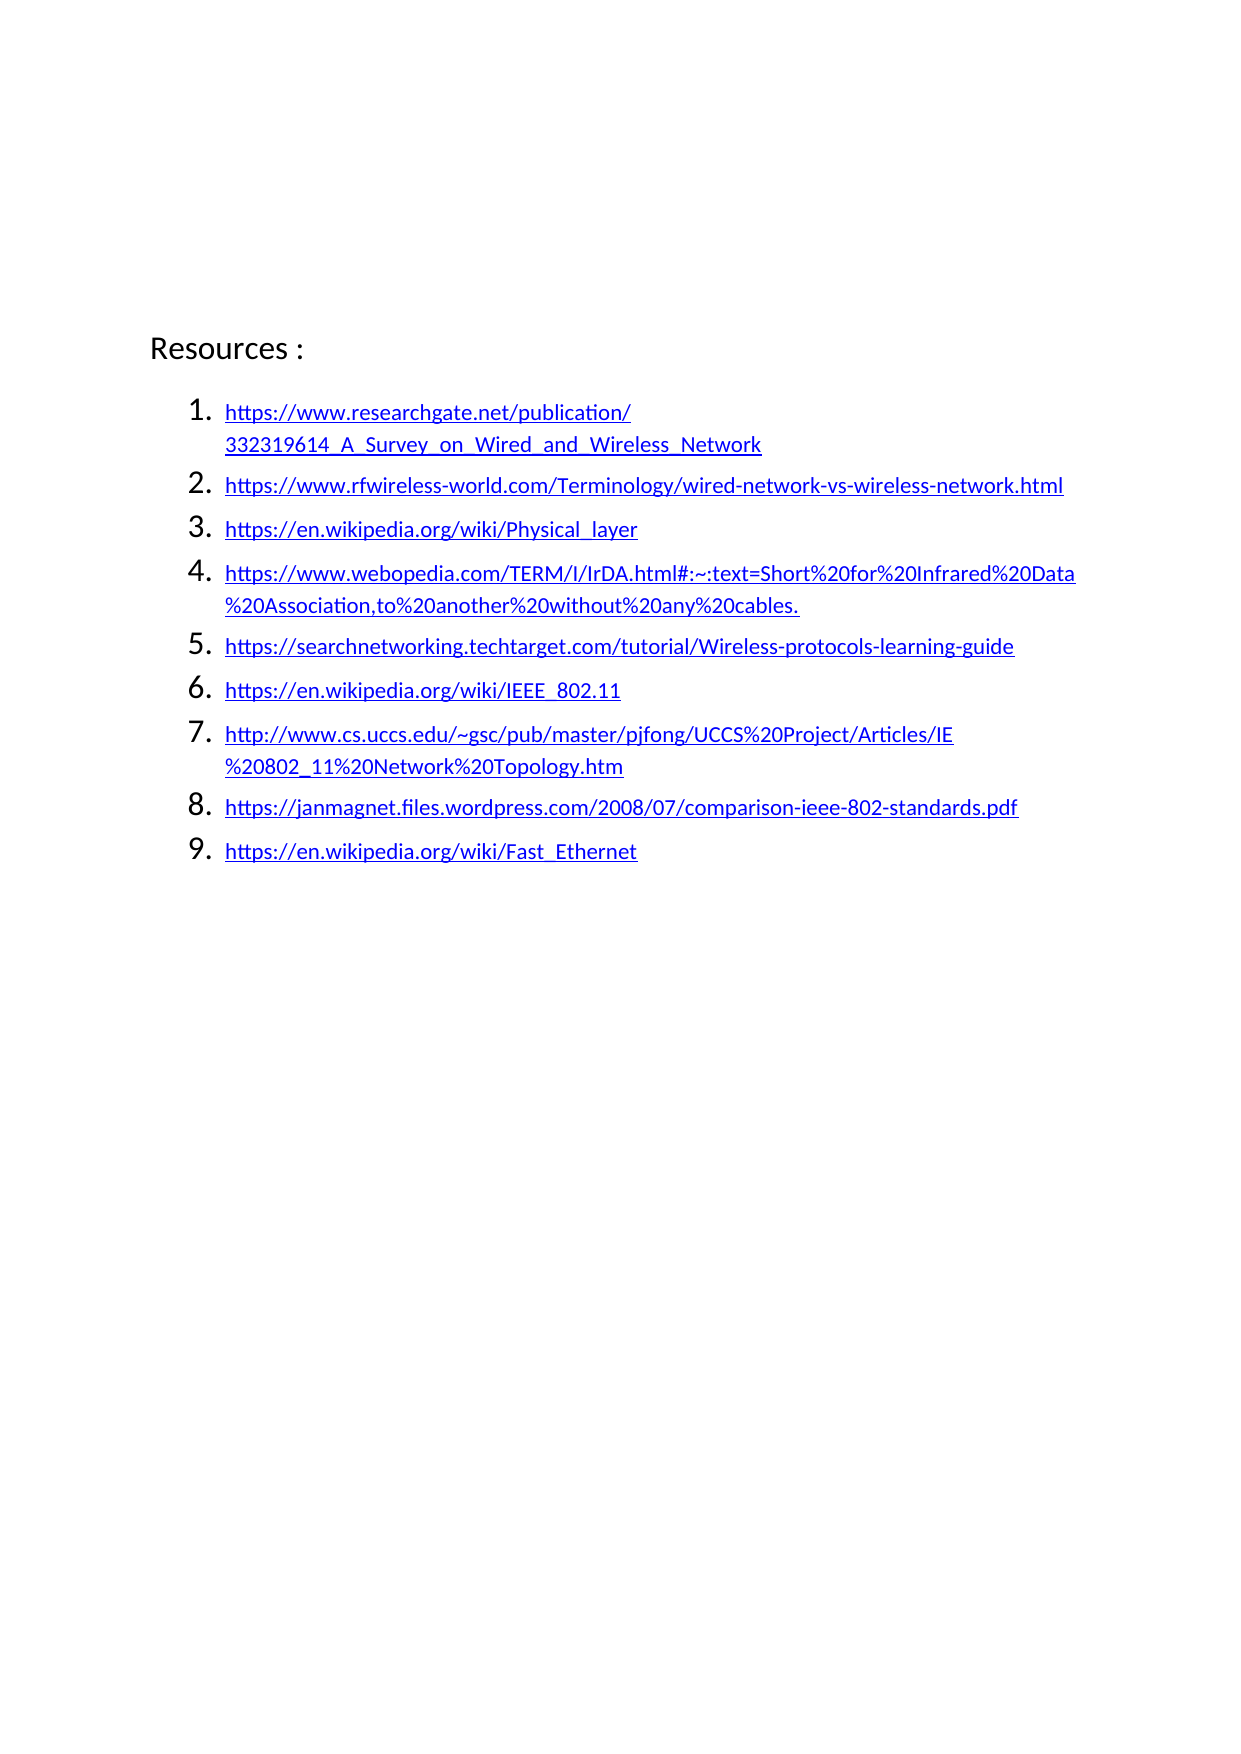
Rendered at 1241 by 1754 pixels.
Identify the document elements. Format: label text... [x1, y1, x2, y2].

list https://searchnetworking.techtarget.com/tutorial/Wireless-protocols-learning-guide [187, 622, 1090, 662]
list https://www.rfwireless-world.com/Terminology/wired-network-vs-wireless-network.html [187, 461, 1090, 501]
list https://www.webopedia.com/TERM/I/IrDA.html#:~:text=Short%20for%20Infrared%20Data%20Association,to%20another%20without%20any%20cables. [187, 548, 1090, 619]
list https://en.wikipedia.org/wiki/Physical_layer [187, 504, 1090, 545]
list http://www.cs.uccs.edu/~gsc/pub/master/pjfong/UCCS%20Project/Articles/IE%20802_11%20Network%20Topology.htm [187, 709, 1090, 781]
list https://www.researchgate.net/publication/332319614_A_Survey_on_Wired_and_Wireless_Network [187, 387, 1090, 458]
list https://janmagnet.files.wordpress.com/2008/07/comparison-ieee-802-standards.pdf [187, 783, 1090, 823]
list https://en.wikipedia.org/wiki/Fast_Ethernet [187, 827, 1090, 867]
text Resources : [150, 327, 1090, 368]
list https://en.wikipedia.org/wiki/IEEE_802.11 [187, 666, 1090, 706]
